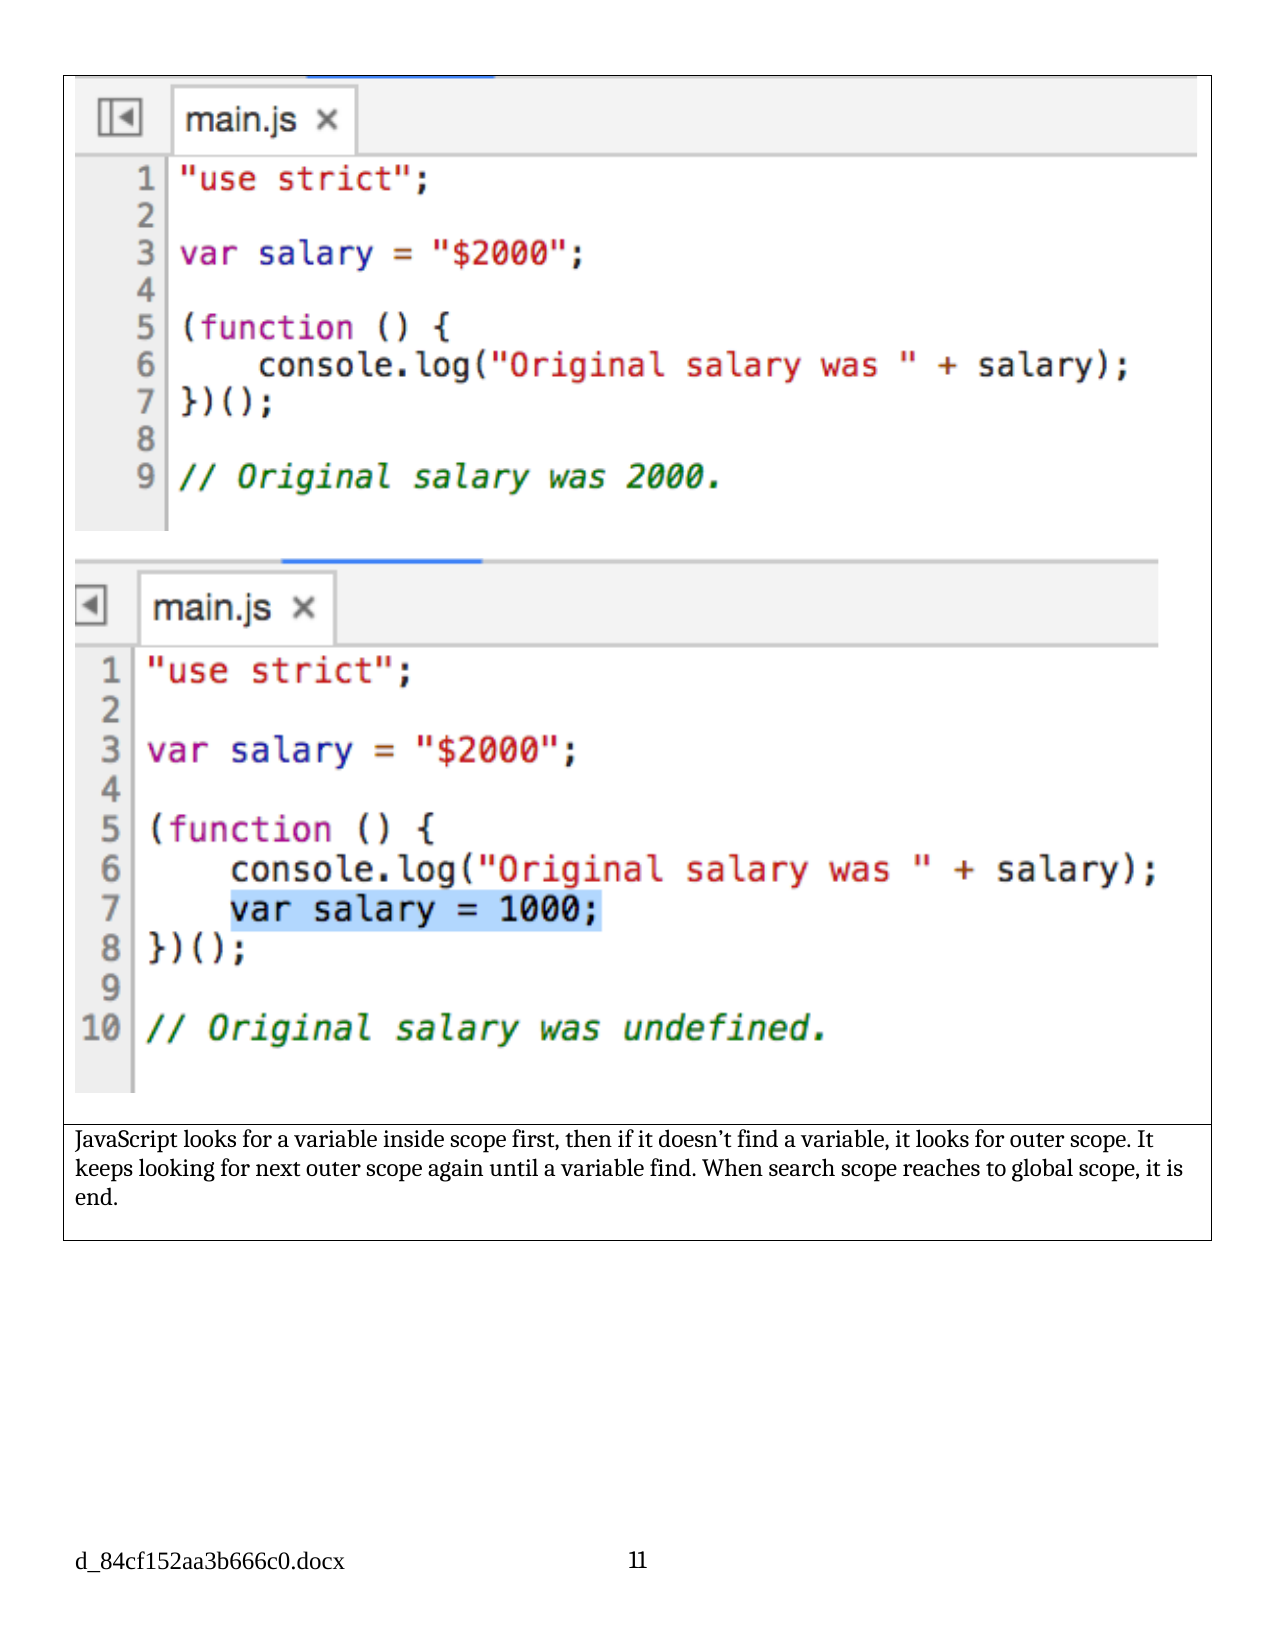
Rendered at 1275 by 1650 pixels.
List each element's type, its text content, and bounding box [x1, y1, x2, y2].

picture [75, 76, 1198, 531]
picture [75, 558, 1159, 1093]
table_cell JavaScript looks for a variable inside scope first, then if it doesn’t find a variable, it looks for outer scope. It keeps looking for next outer scope again until a variable find. When search scope reaches to global scope, it is end. [64, 1125, 1211, 1240]
table_header [64, 76, 1211, 1124]
